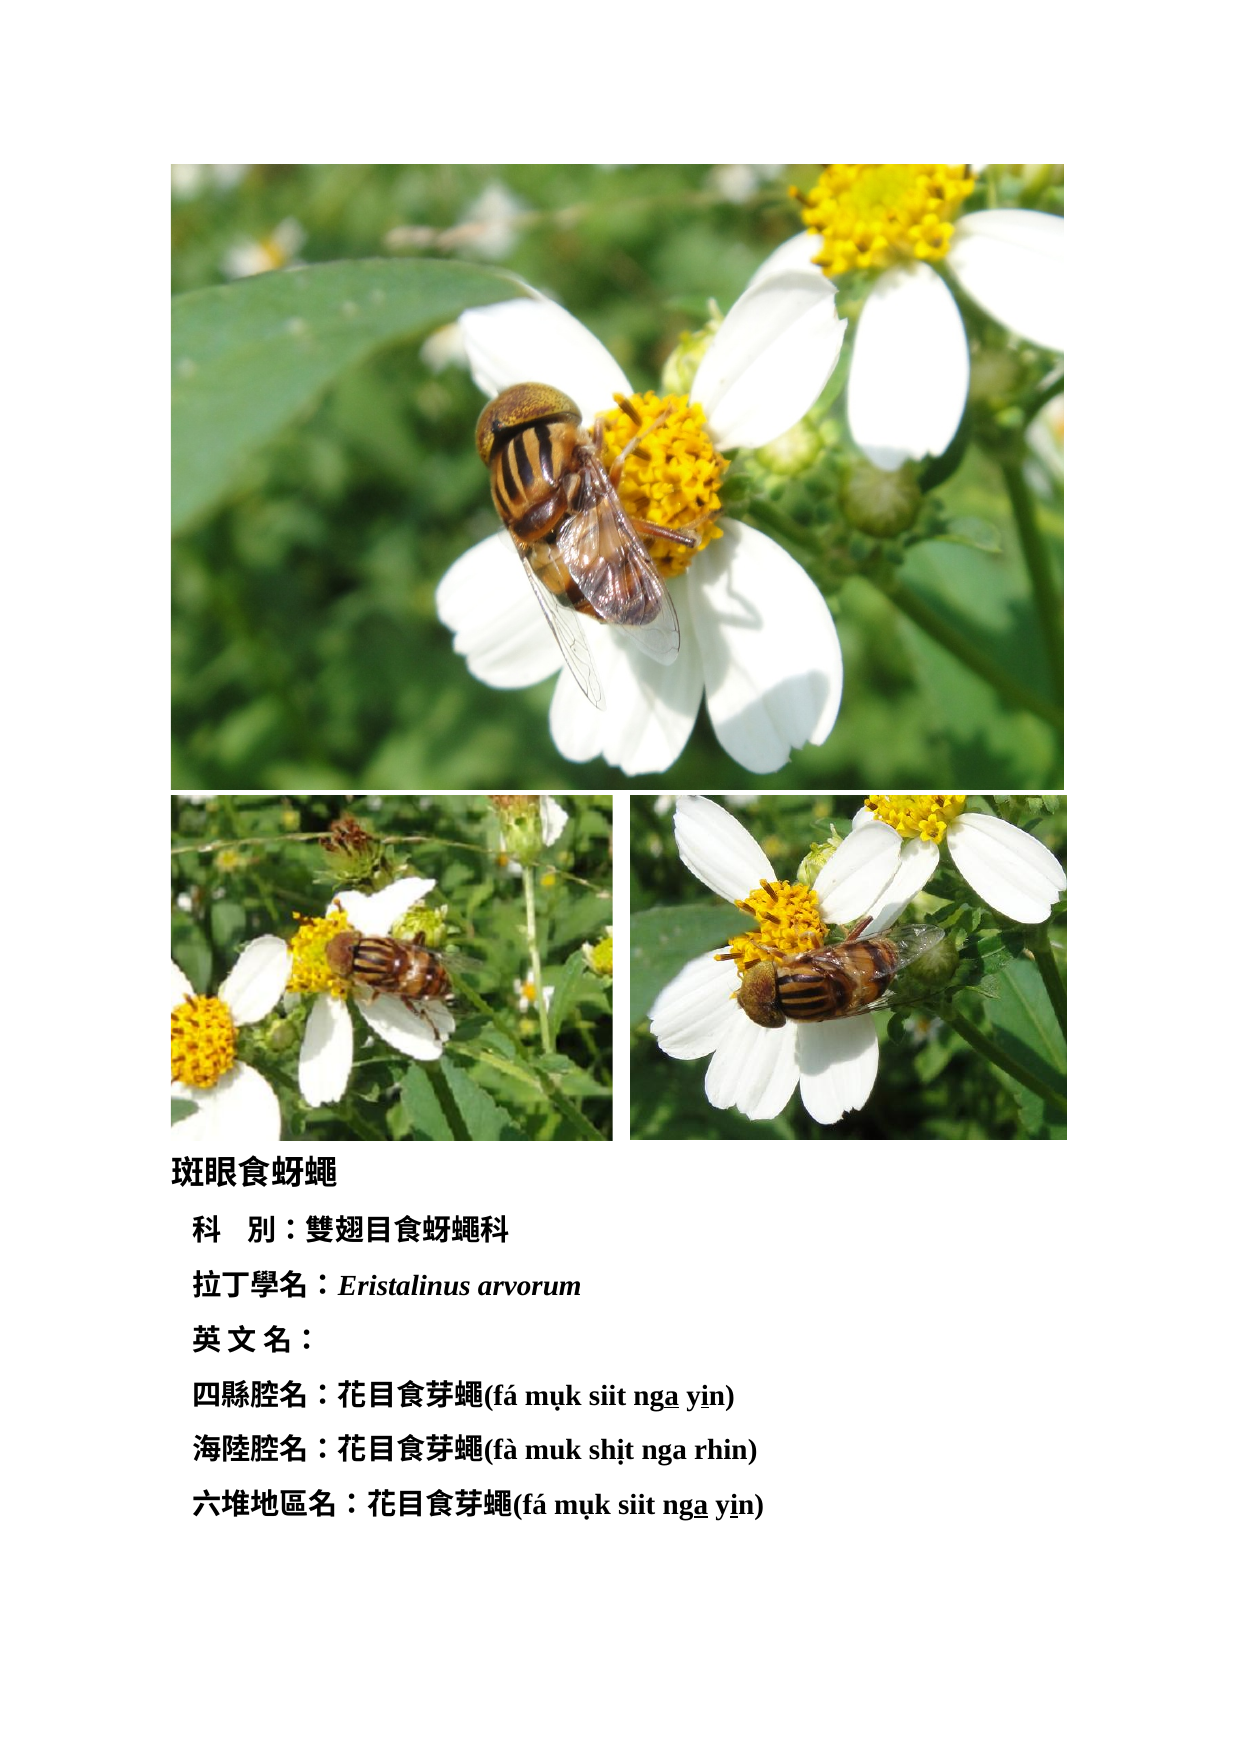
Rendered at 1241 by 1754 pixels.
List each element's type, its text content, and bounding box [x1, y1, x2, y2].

table_header [160, 165, 1078, 795]
picture [170, 795, 613, 1141]
table_cell [160, 795, 619, 1146]
table_cell 斑眼食蚜蠅 科 別：雙翅目食蚜蠅科 拉丁學名：Eristalinus arvorum 英 文 名： 四縣腔名：花目食芽蠅(fá mụk siit nga yin) 海陸腔名：花目食芽蠅(fà muk shịt nga rhin) 六堆地區名：花目食芽蠅(fá mụk siit nga yin) [160, 1146, 1078, 1530]
picture [170, 164, 1064, 790]
picture [630, 795, 1067, 1140]
table_cell [619, 795, 1078, 1146]
